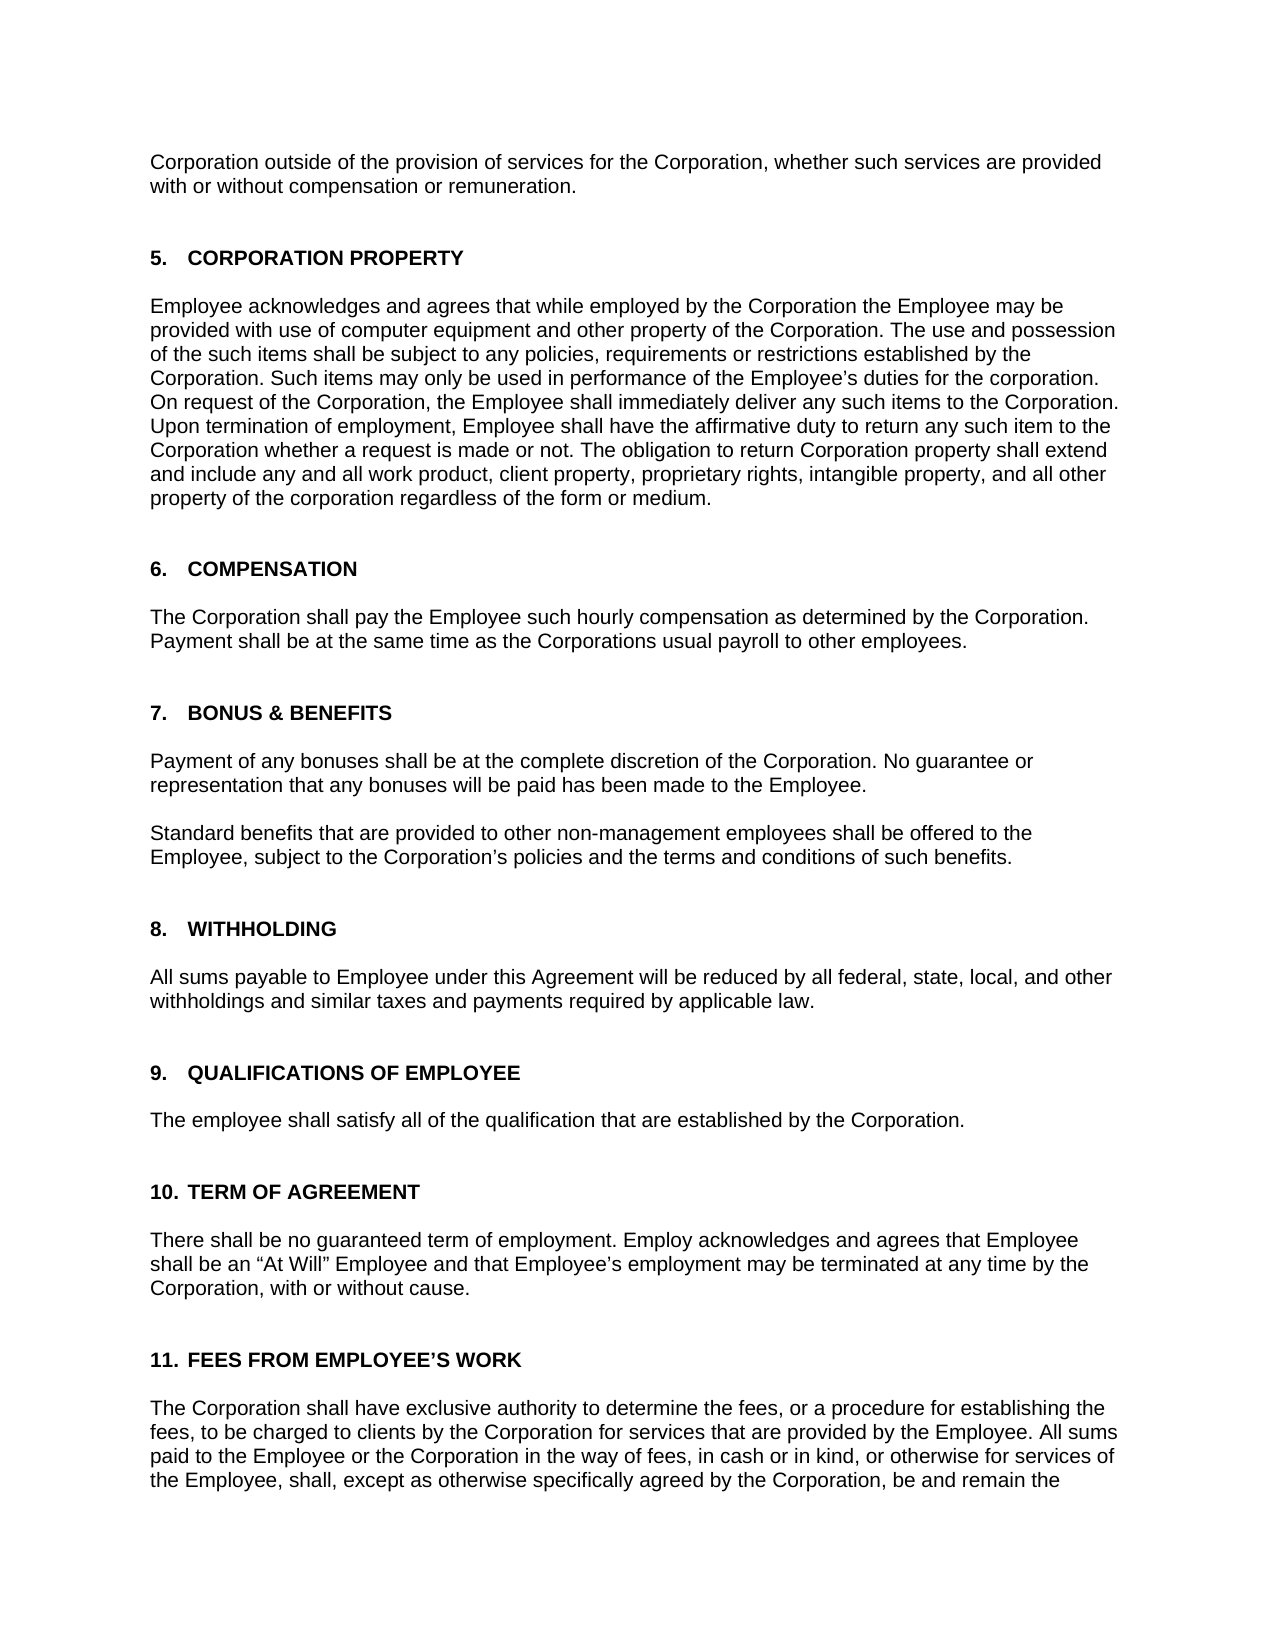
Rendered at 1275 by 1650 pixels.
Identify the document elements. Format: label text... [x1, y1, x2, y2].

list TERM OF AGREEMENT [150, 1180, 1125, 1204]
list WITHHOLDING [150, 917, 1125, 941]
text Employee acknowledges and agrees that while employed by the Corporation the Employee may be provided with use of computer equipment and other property of the Corporation. The use and possession of the such items shall be subject to any policies, requirements or restrictions established by the Corporation. Such items may only be used in performance of the Employee’s duties for the corporation. On request of the Corporation, the Employee shall immediately deliver any such items to the Corporation. Upon termination of employment, Employee shall have the affirmative duty to return any such item to the Corporation whether a request is made or not. The obligation to return Corporation property shall extend and include any and all work product, client property, proprietary rights, intangible property, and all other property of the corporation regardless of the form or medium. [150, 294, 1125, 509]
list BONUS & BENEFITS [150, 701, 1125, 725]
text Standard benefits that are provided to other non-management employees shall be offered to the Employee, subject to the Corporation’s policies and the terms and conditions of such benefits. [150, 821, 1125, 869]
list QUALIFICATIONS OF EMPLOYEE [150, 1060, 1125, 1084]
text Payment of any bonuses shall be at the complete discretion of the Corporation. No guarantee or representation that any bonuses will be paid has been made to the Employee. [150, 749, 1125, 797]
text All sums payable to Employee under this Agreement will be reduced by all federal, state, local, and other withholdings and similar taxes and payments required by applicable law. [150, 964, 1125, 1012]
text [150, 150, 1125, 198]
text The employee shall satisfy all of the qualification that are established by the Corporation. [150, 1108, 1125, 1132]
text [150, 1396, 1125, 1492]
list CORPORATION PROPERTY [150, 246, 1125, 270]
list FEES FROM EMPLOYEE’S WORK [150, 1348, 1125, 1372]
text There shall be no guaranteed term of employment. Employ acknowledges and agrees that Employee shall be an “At Will” Employee and that Employee’s employment may be terminated at any time by the Corporation, with or without cause. [150, 1228, 1125, 1300]
list COMPENSATION [150, 557, 1125, 581]
text The Corporation shall pay the Employee such hourly compensation as determined by the Corporation. Payment shall be at the same time as the Corporations usual payroll to other employees. [150, 605, 1125, 653]
